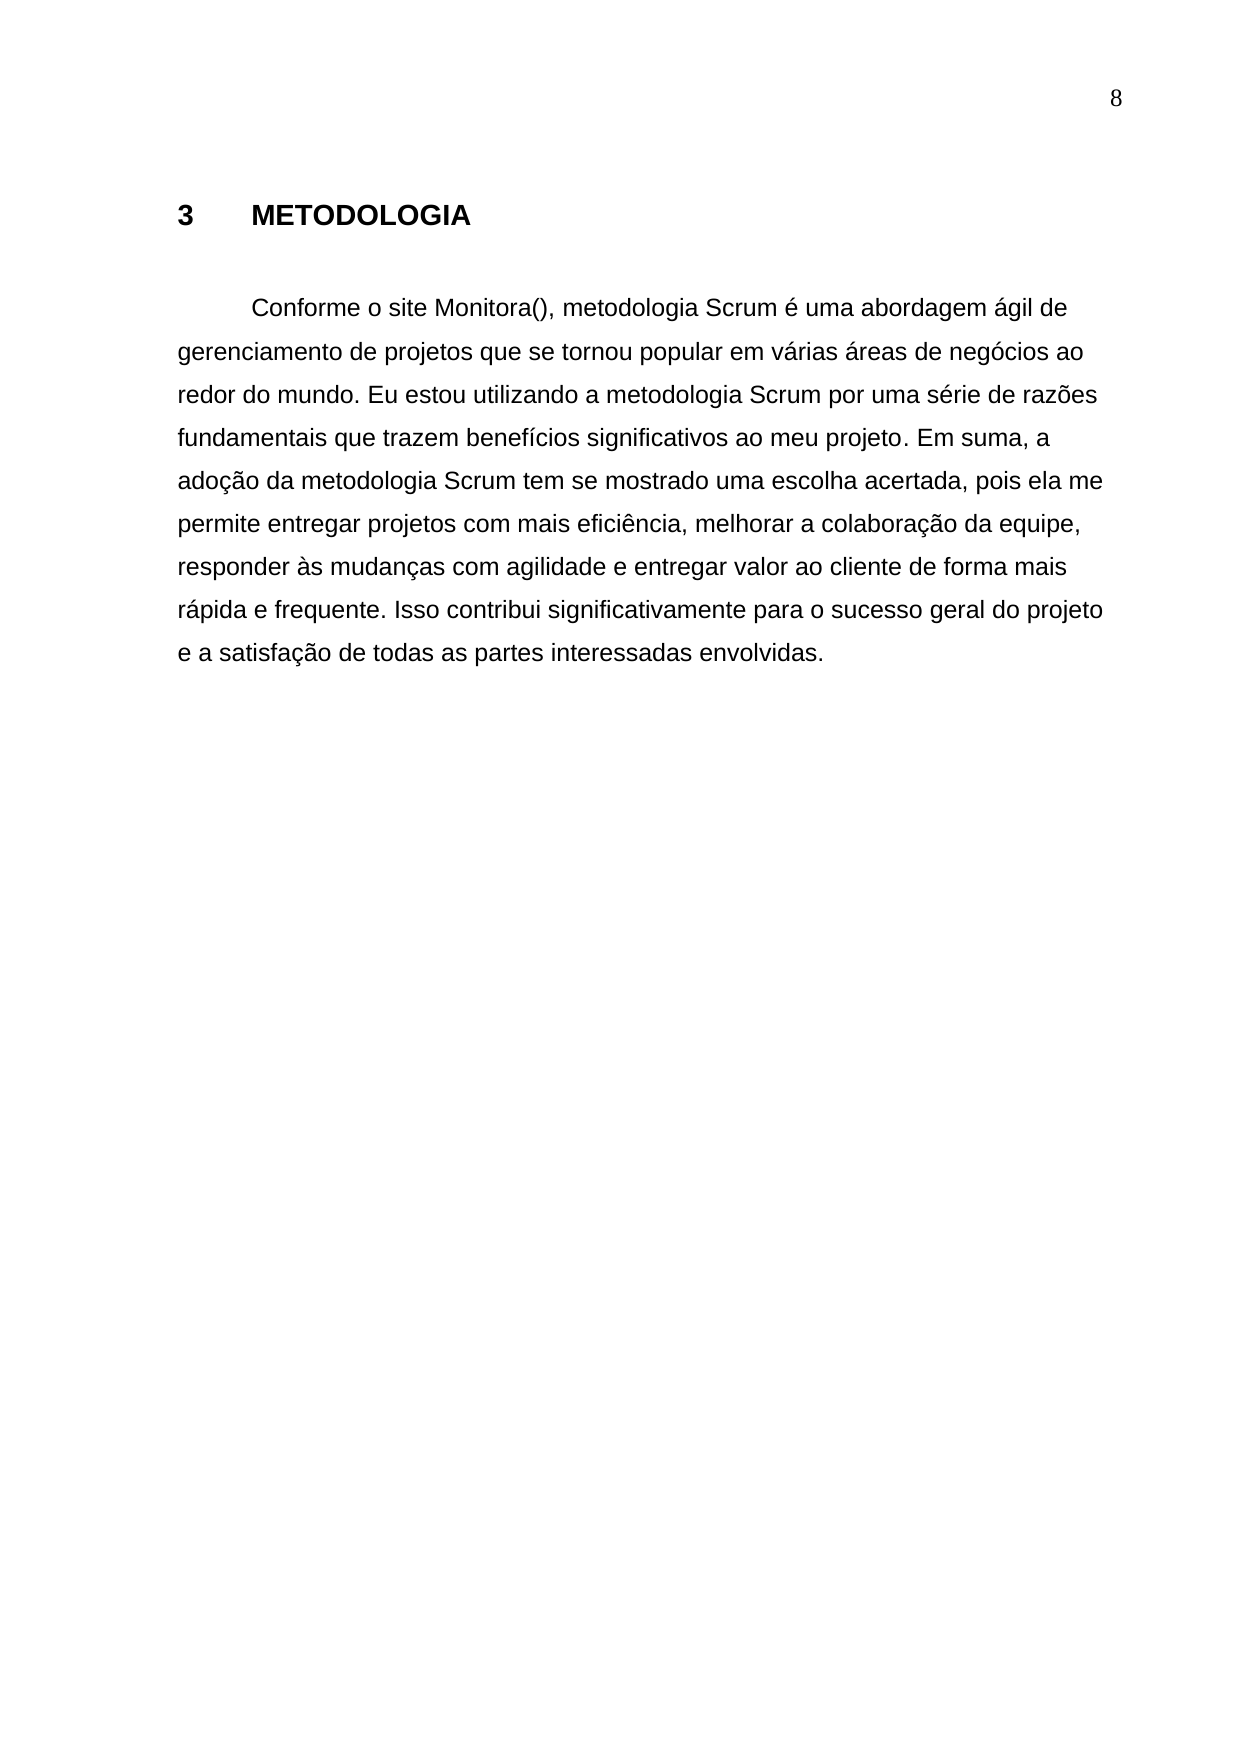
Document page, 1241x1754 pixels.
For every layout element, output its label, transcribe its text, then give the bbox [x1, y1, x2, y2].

text Conforme o site Monitora(), metodologia Scrum é uma abordagem ágil de gerenciamento de projetos que se tornou popular em várias áreas de negócios ao redor do mundo. Eu estou utilizando a metodologia Scrum por uma série de razões fundamentais que trazem benefícios significativos ao meu projeto. Em suma, a adoção da metodologia Scrum tem se mostrado uma escolha acertada, pois ela me permite entregar projetos com mais eficiência, melhorar a colaboração da equipe, responder às mudanças com agilidade e entregar valor ao cliente de forma mais rápida e frequente. Isso contribui significativamente para o sucesso geral do projeto e a satisfação de todas as partes interessadas envolvidas. [177, 293, 1122, 667]
subtitle 3 METODOLOGIA [177, 198, 1122, 231]
